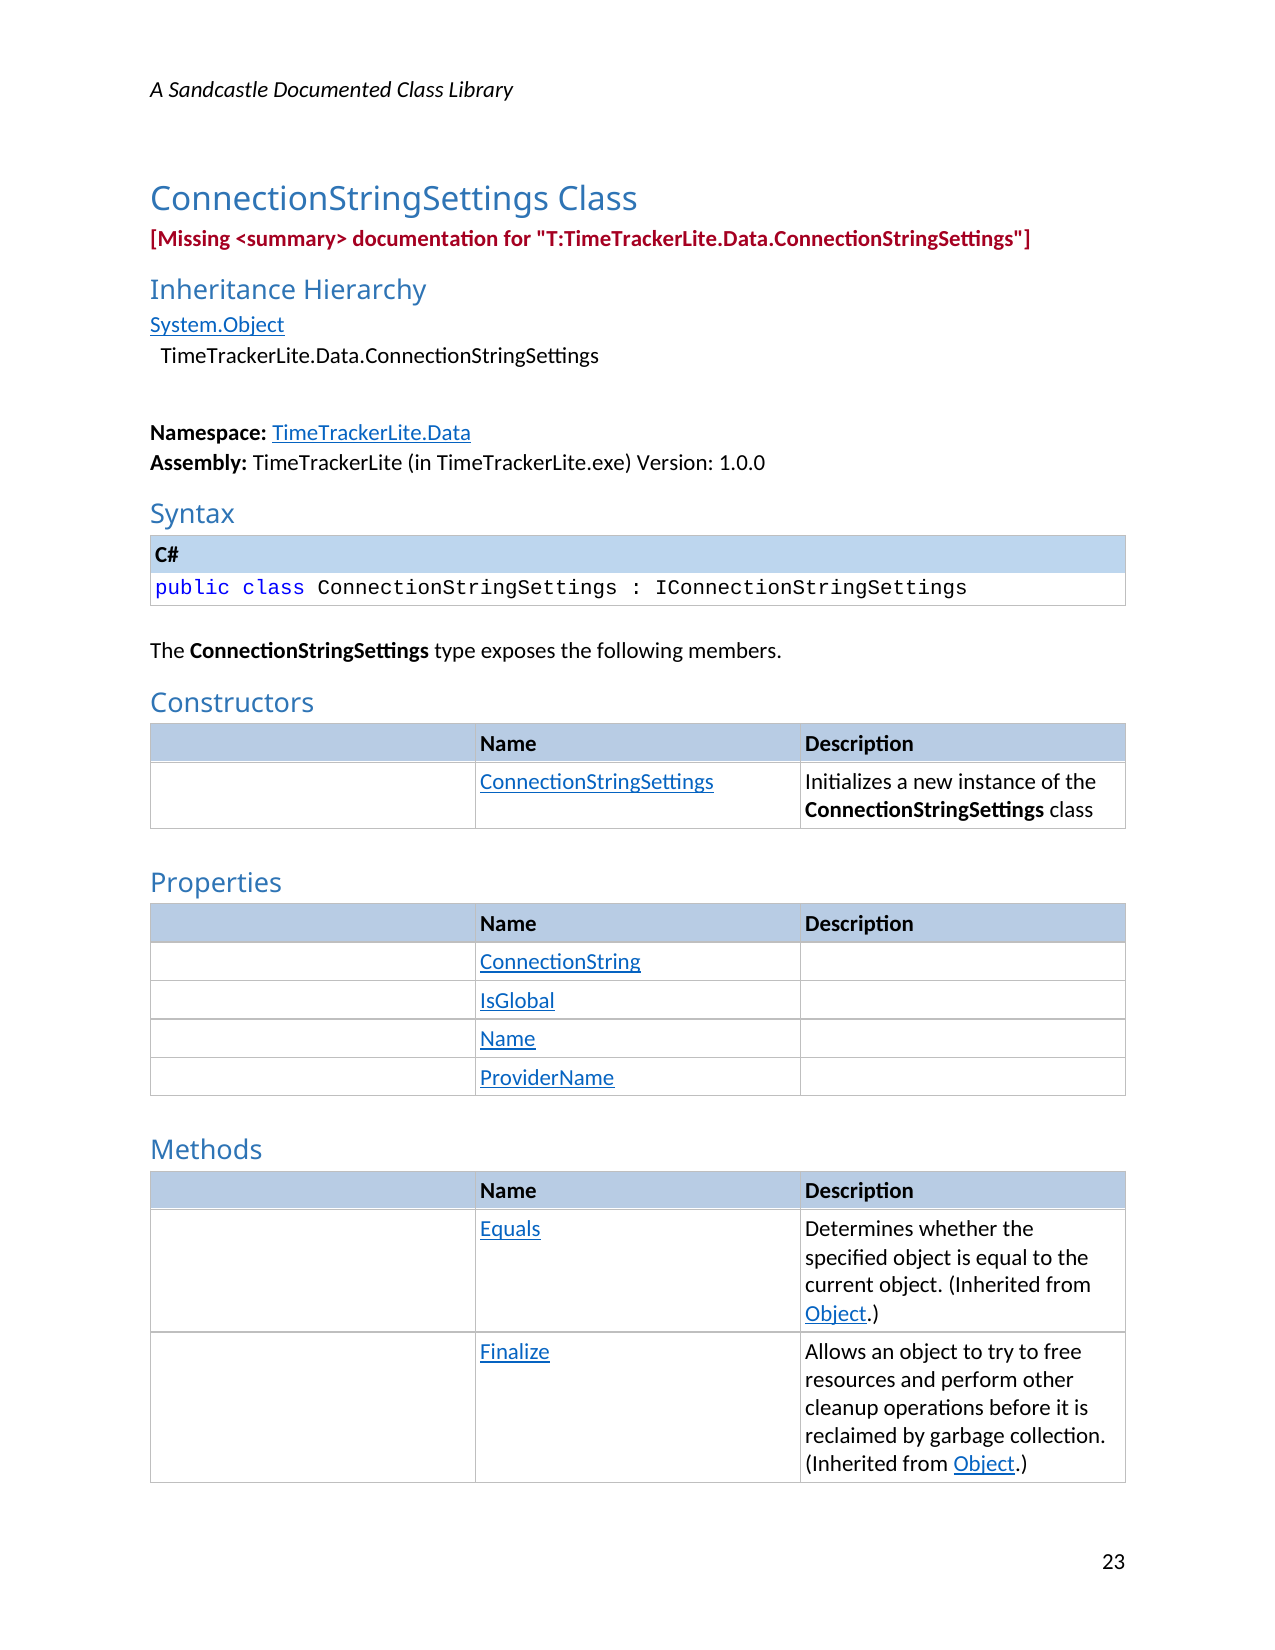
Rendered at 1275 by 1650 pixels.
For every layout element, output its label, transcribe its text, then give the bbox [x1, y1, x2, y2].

subtitle Methods [150, 1131, 1125, 1168]
table_header [151, 904, 475, 941]
table_header Name [476, 724, 800, 761]
table_header [151, 724, 475, 761]
table_cell Finalize [476, 1333, 800, 1482]
table_header Description [801, 1172, 1125, 1208]
table_cell Initializes a new instance of the ConnectionStringSettings class [801, 763, 1125, 828]
table_cell Equals [476, 1210, 800, 1331]
table_cell ProviderName [476, 1058, 800, 1095]
table_header Name [476, 1172, 800, 1208]
table_header Description [801, 724, 1125, 761]
table_cell [801, 1020, 1125, 1057]
table_cell [151, 1058, 475, 1095]
subtitle ConnectionStringSettings Class [150, 175, 1125, 220]
table_cell Determines whether the specified object is equal to the current object. (Inherited from Object.) [801, 1210, 1125, 1331]
table_header Description [801, 904, 1125, 941]
table_cell [151, 1020, 475, 1057]
subtitle Constructors [150, 683, 1125, 720]
text [Missing <summary> documentation for "T:TimeTrackerLite.Data.ConnectionStringSettings"] [150, 224, 1125, 252]
text The ConnectionStringSettings type exposes the following members. [150, 637, 1125, 665]
table_header C# [151, 536, 1125, 573]
table_header [151, 1172, 475, 1208]
table_cell [801, 981, 1125, 1018]
subtitle Properties [150, 863, 1125, 900]
subtitle Inheritance Hierarchy [150, 271, 1125, 308]
table_cell ConnectionString [476, 943, 800, 980]
table_cell [801, 1058, 1125, 1095]
table_cell [801, 943, 1125, 980]
table_cell [151, 1333, 475, 1482]
table_header Name [476, 904, 800, 941]
table_cell Allows an object to try to free resources and perform other cleanup operations before it is reclaimed by garbage collection. (Inherited from Object.) [801, 1333, 1125, 1482]
text Namespace: TimeTrackerLite.DataAssembly: TimeTrackerLite (in TimeTrackerLite.exe) Version: 1.0.0 [150, 388, 1125, 476]
subtitle Syntax [150, 495, 1125, 532]
table_cell IsGlobal [476, 981, 800, 1018]
table_cell [151, 763, 475, 828]
table_cell Name [476, 1020, 800, 1057]
text System.Object TimeTrackerLite.Data.ConnectionStringSettings [150, 311, 1125, 369]
table_cell [151, 981, 475, 1018]
table_cell public class ConnectionStringSettings : IConnectionStringSettings [151, 573, 1125, 605]
table_cell ConnectionStringSettings [476, 763, 800, 828]
table_cell [151, 943, 475, 980]
table_cell [151, 1210, 475, 1331]
